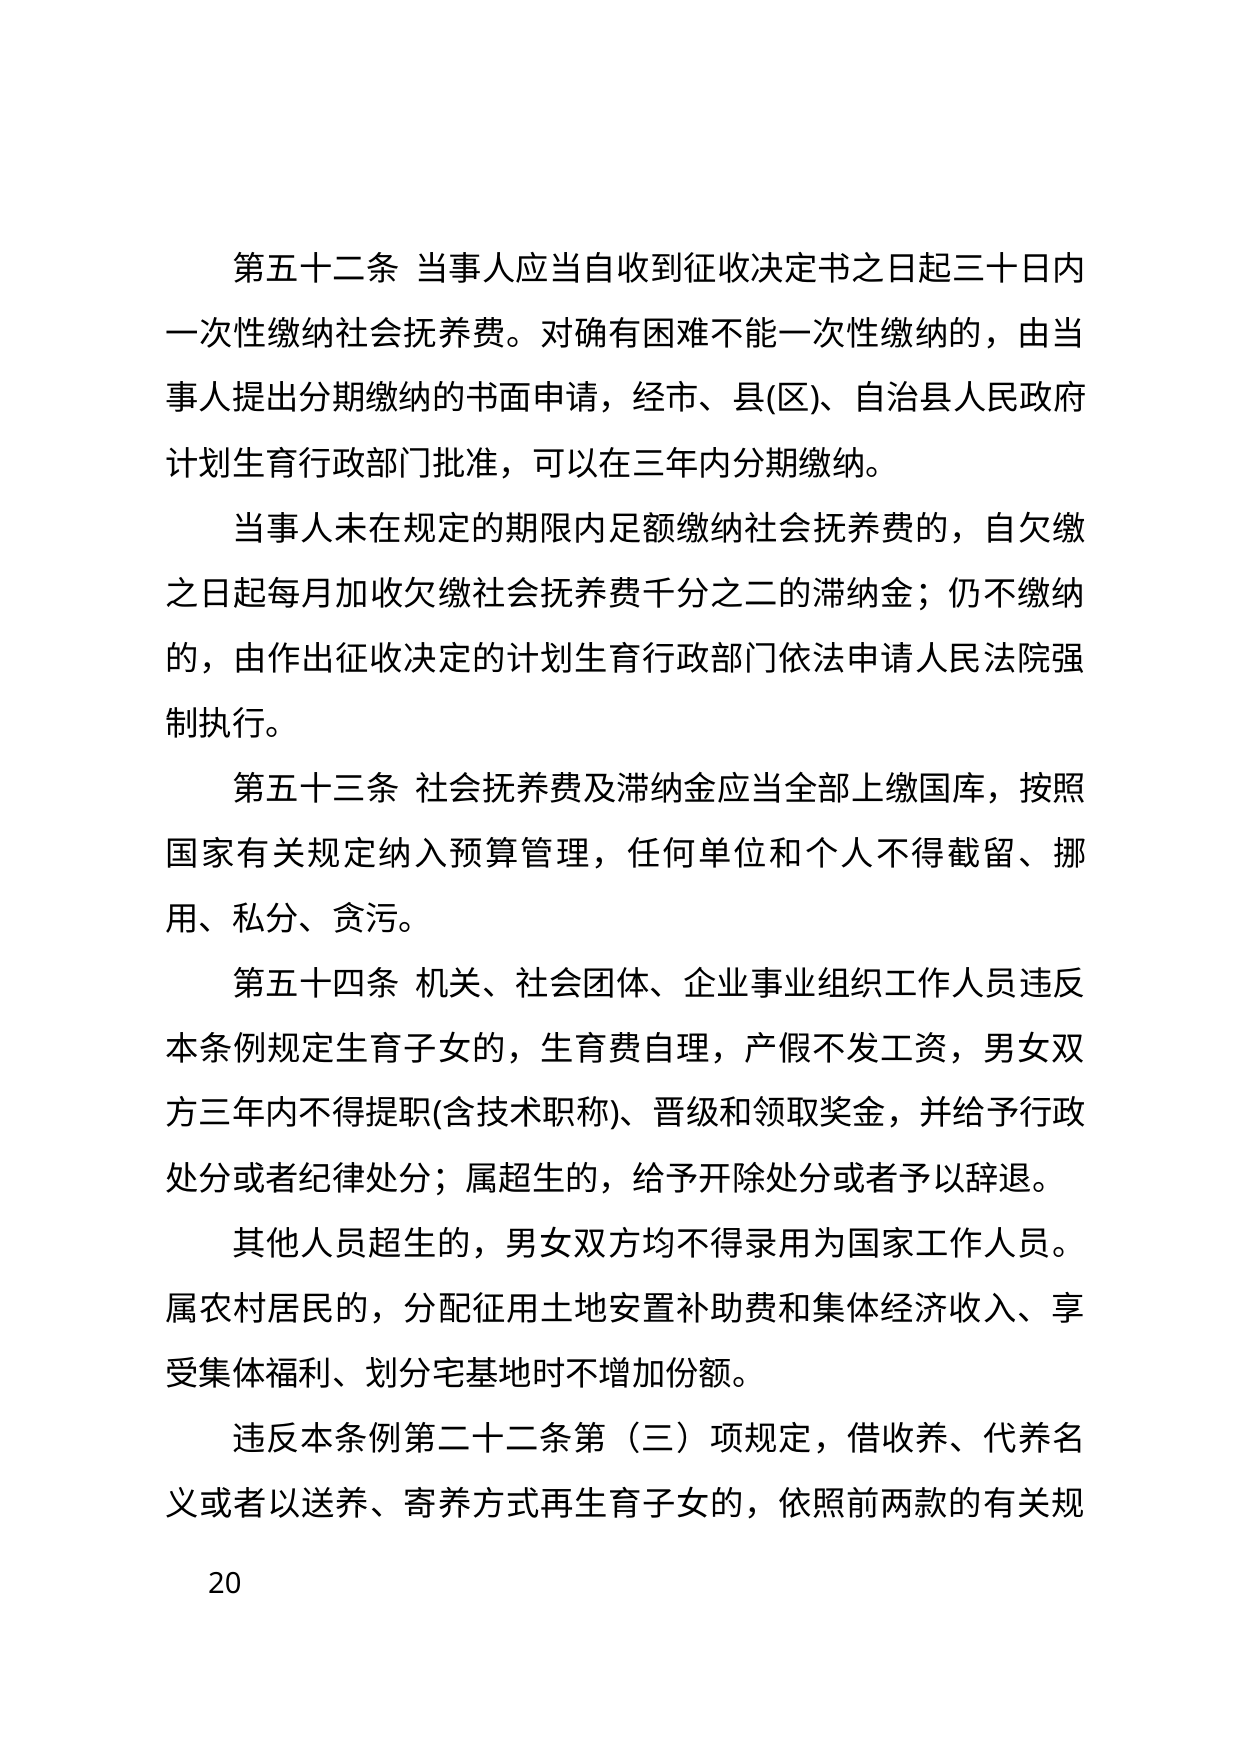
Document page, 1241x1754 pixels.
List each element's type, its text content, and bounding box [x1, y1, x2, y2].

text 其他人员超生的，男女双方均不得录用为国家工作人员。属农村居民的，分配征用土地安置补助费和集体经济收入、享受集体福利、划分宅基地时不增加份额。 [165, 1208, 1087, 1403]
text 第五十四条 机关、社会团体、企业事业组织工作人员违反本条例规定生育子女的，生育费自理，产假不发工资，男女双方三年内不得提职(含技术职称)、晋级和领取奖金，并给予行政处分或者纪律处分；属超生的，给予开除处分或者予以辞退。 [165, 948, 1087, 1208]
text 第五十三条 社会抚养费及滞纳金应当全部上缴国库，按照国家有关规定纳入预算管理，任何单位和个人不得截留、挪用、私分、贪污。 [165, 753, 1087, 948]
text 第五十二条 当事人应当自收到征收决定书之日起三十日内一次性缴纳社会抚养费。对确有困难不能一次性缴纳的，由当事人提出分期缴纳的书面申请，经市、县(区)、自治县人民政府计划生育行政部门批准，可以在三年内分期缴纳。 [165, 233, 1087, 493]
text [165, 1403, 1087, 1533]
text 当事人未在规定的期限内足额缴纳社会抚养费的，自欠缴之日起每月加收欠缴社会抚养费千分之二的滞纳金；仍不缴纳的，由作出征收决定的计划生育行政部门依法申请人民法院强制执行。 [165, 493, 1087, 753]
